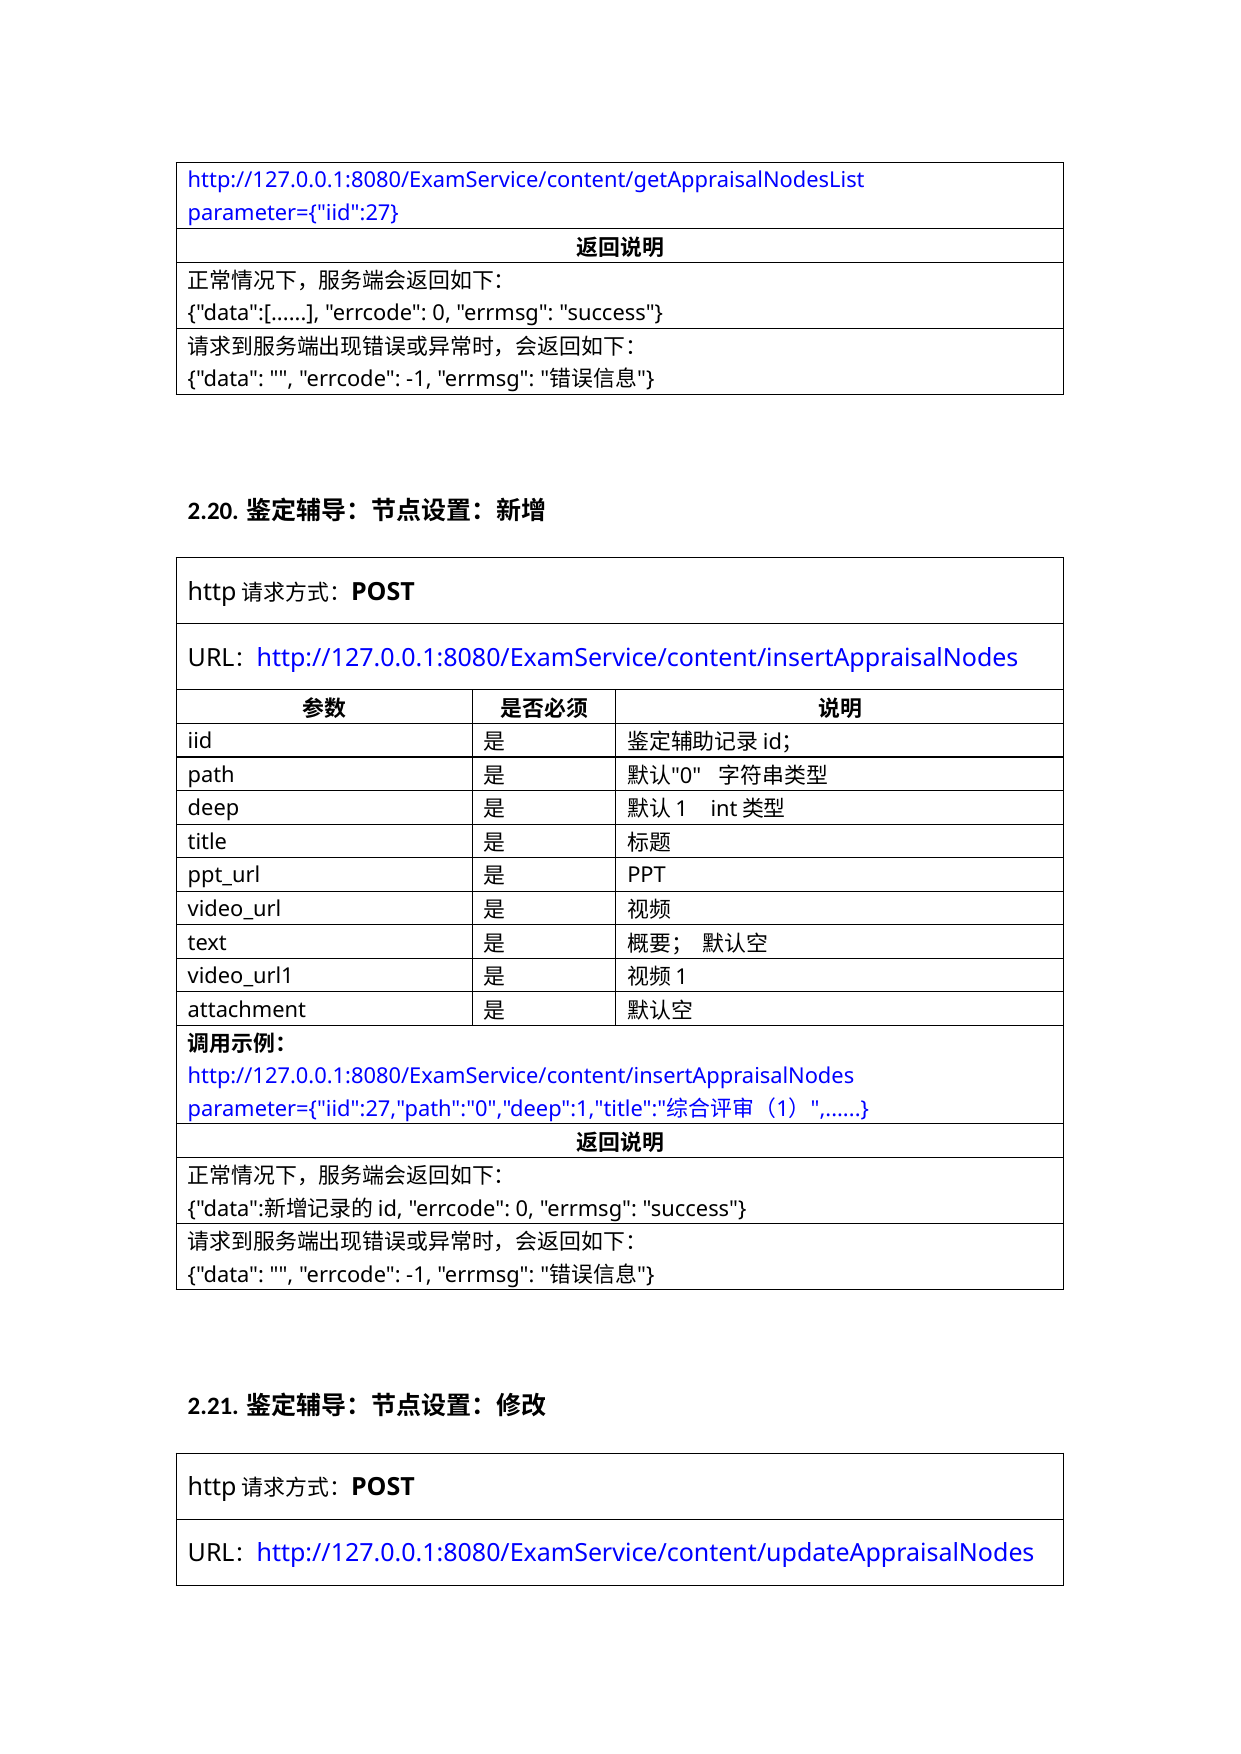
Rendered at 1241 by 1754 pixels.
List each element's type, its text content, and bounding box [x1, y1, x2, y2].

table_cell 是 [473, 791, 615, 823]
table_cell title [177, 825, 472, 857]
table_cell attachment [177, 992, 472, 1025]
table_cell 是 [473, 992, 615, 1025]
table_cell path [177, 758, 472, 790]
table_cell 是 [473, 758, 615, 790]
text 鉴定辅导：节点设置：新增 [187, 476, 1053, 541]
table_cell 是 [473, 892, 615, 924]
table_cell 是 [473, 925, 615, 958]
table_cell video_url [177, 892, 472, 924]
table_cell 是 [473, 959, 615, 991]
table_cell 调用示例： http://127.0.0.1:8080/ExamService/content/insertAppraisalNodes parameter={"iid":27,"path":"0","deep":1,"title":"综合评审（1）",......} [177, 1026, 1063, 1123]
table_cell 请求到服务端出现错误或异常时，会返回如下： {"data": "", "errcode": -1, "errmsg": "错误信息"} [177, 1224, 1063, 1289]
table_cell text [177, 925, 472, 958]
table_cell 默认"0" 字符串类型 [616, 758, 1063, 790]
table_cell PPT [616, 858, 1063, 891]
table_cell video_url1 [177, 959, 472, 991]
table_cell 默认1 int类型 [616, 791, 1063, 823]
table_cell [177, 163, 1063, 228]
table_cell ppt_url [177, 858, 472, 891]
table_cell iid [177, 724, 472, 756]
table_cell 是否必须 [473, 690, 615, 723]
table_cell 是 [473, 858, 615, 891]
table_cell URL：http://127.0.0.1:8080/ExamService/content/insertAppraisalNodes [177, 624, 1063, 689]
table_cell 视频1 [616, 959, 1063, 991]
text 鉴定辅导：节点设置：修改 [187, 1371, 1053, 1436]
table_cell deep [177, 791, 472, 823]
table_header http请求方式：POST [177, 558, 1063, 623]
table_cell URL：http://127.0.0.1:8080/ExamService/content/updateAppraisalNodes [177, 1520, 1063, 1584]
table_cell 参数 [177, 690, 472, 723]
table_header http请求方式：POST [177, 1454, 1063, 1518]
table_cell 是 [473, 825, 615, 857]
table_cell 正常情况下，服务端会返回如下： {"data":[......], "errcode": 0, "errmsg": "success"} [177, 263, 1063, 328]
table_cell 正常情况下，服务端会返回如下： {"data":新增记录的id, "errcode": 0, "errmsg": "success"} [177, 1158, 1063, 1223]
table_cell 概要； 默认空 [616, 925, 1063, 958]
table_cell 视频 [616, 892, 1063, 924]
table_cell 说明 [616, 690, 1063, 723]
table_cell 返回说明 [177, 1124, 1063, 1157]
table_cell 返回说明 [177, 229, 1063, 262]
table_cell 标题 [616, 825, 1063, 857]
table_cell 鉴定辅助记录id； [616, 724, 1063, 756]
table_cell 请求到服务端出现错误或异常时，会返回如下： {"data": "", "errcode": -1, "errmsg": "错误信息"} [177, 329, 1063, 394]
table_cell 默认空 [616, 992, 1063, 1025]
table_cell 是 [473, 724, 615, 756]
